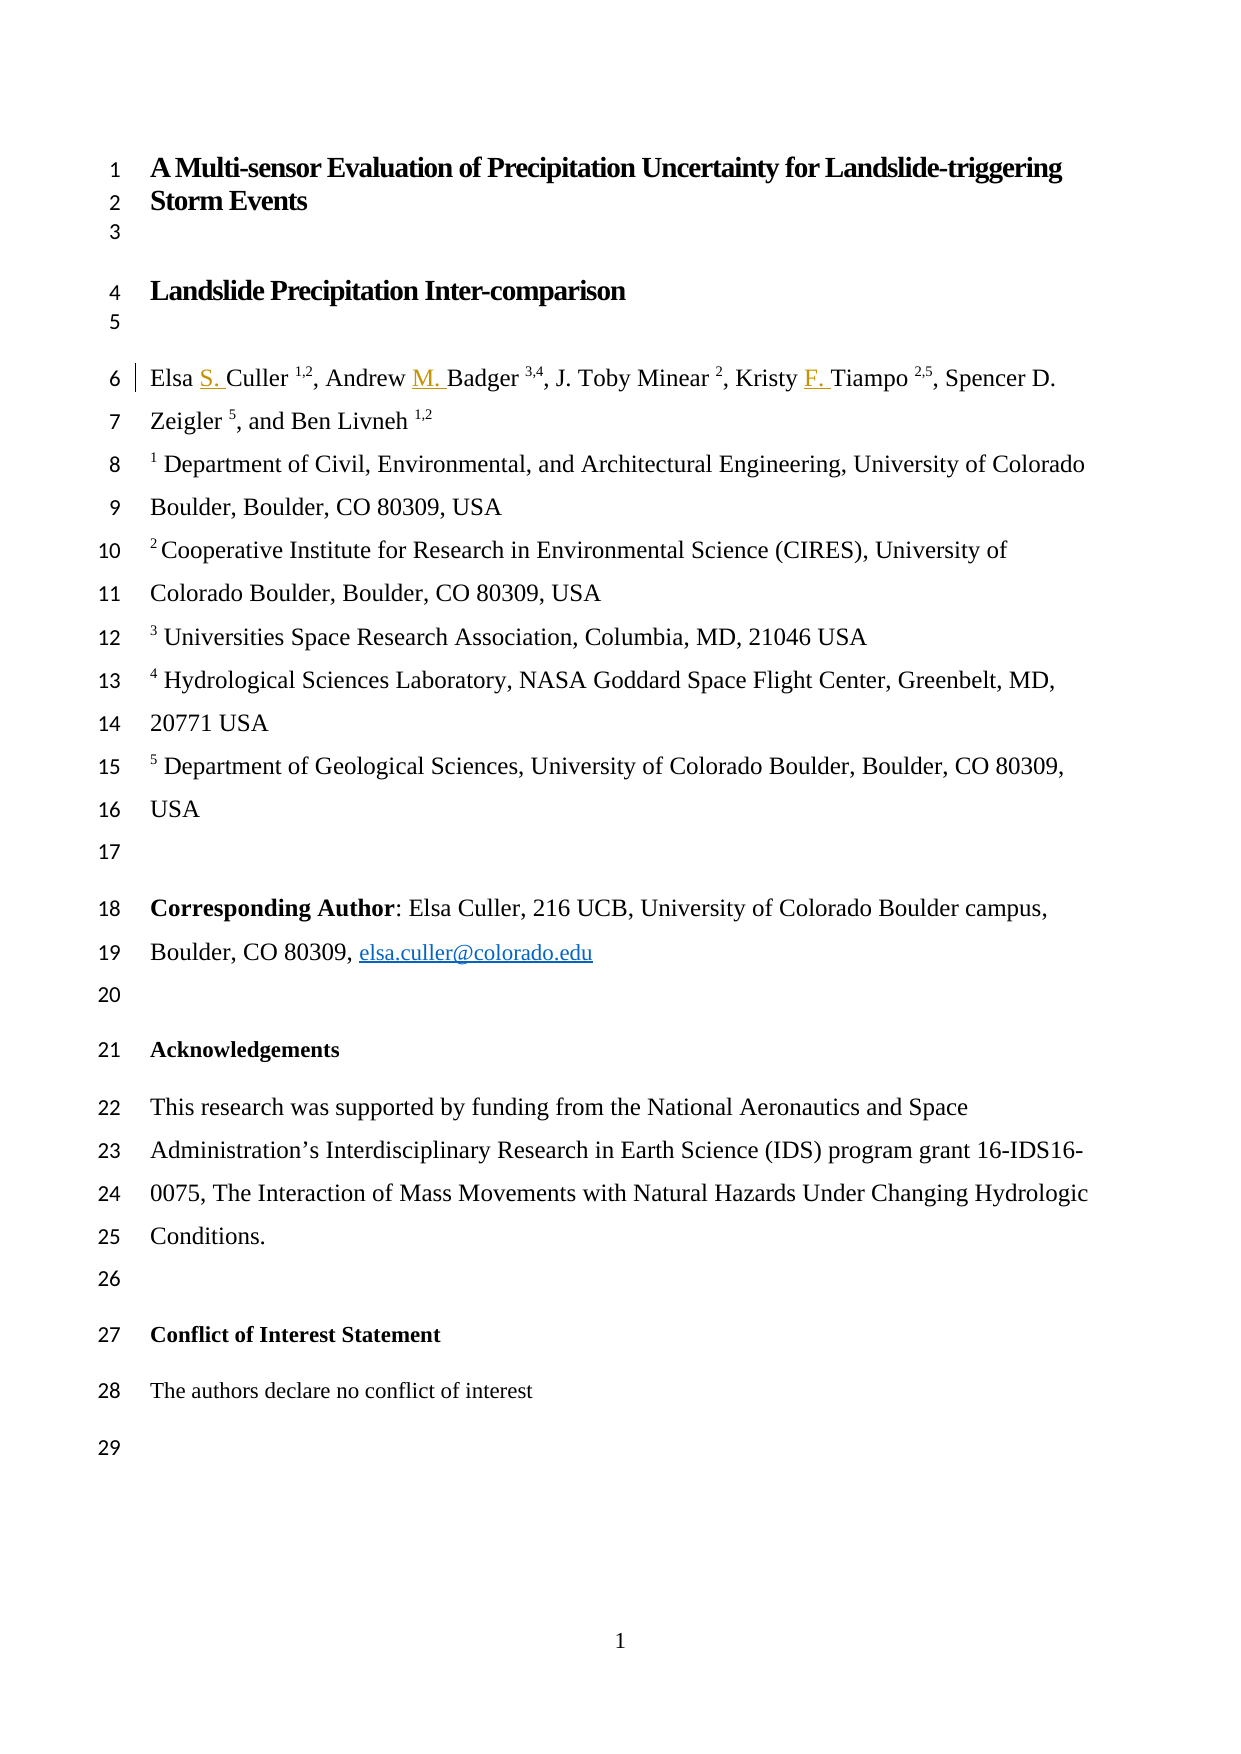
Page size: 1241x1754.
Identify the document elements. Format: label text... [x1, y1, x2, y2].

text Elsa Culler 1,2, Andrew Badger 3,4, J. Toby Minear 2, Kristy Tiampo 2,5, Spencer D. Zeigler 5, and Ben Livneh 1,2 [150, 363, 1090, 435]
text 5 Department of Geological Sciences, University of Colorado Boulder, Boulder, CO 80309, USA [150, 751, 1090, 823]
text This research was supported by funding from the National Aeronautics and Space Administration’s Interdisciplinary Research in Earth Science (IDS) program grant 16-IDS16-0075, The Interaction of Mass Movements with Natural Hazards Under Changing Hydrologic Conditions. [150, 1092, 1090, 1250]
text 1 Department of Civil, Environmental, and Architectural Engineering, University of Colorado Boulder, Boulder, CO 80309, USA [150, 449, 1090, 521]
text 3 Universities Space Research Association, Columbia, MD, 21046 USA [150, 622, 1090, 650]
text Corresponding Author: Elsa Culler, 216 UCB, University of Colorado Boulder campus, Boulder, CO 80309, elsa.culler@colorado.edu [150, 893, 1090, 965]
title Landslide Precipitation Inter-comparison [150, 273, 1090, 307]
text 4 Hydrological Sciences Laboratory, NASA Goddard Space Flight Center, Greenbelt, MD, 20771 USA [150, 665, 1090, 737]
text 2 Cooperative Institute for Research in Environmental Science (CIRES), University of Colorado Boulder, Boulder, CO 80309, USA [150, 535, 1090, 607]
title A Multi-sensor Evaluation of Precipitation Uncertainty for Landslide-triggering Storm Events [150, 150, 1090, 217]
text Conflict of Interest Statement [150, 1321, 1090, 1347]
text The authors declare no conflict of interest [150, 1377, 1090, 1403]
text Acknowledgements [150, 1036, 1090, 1062]
